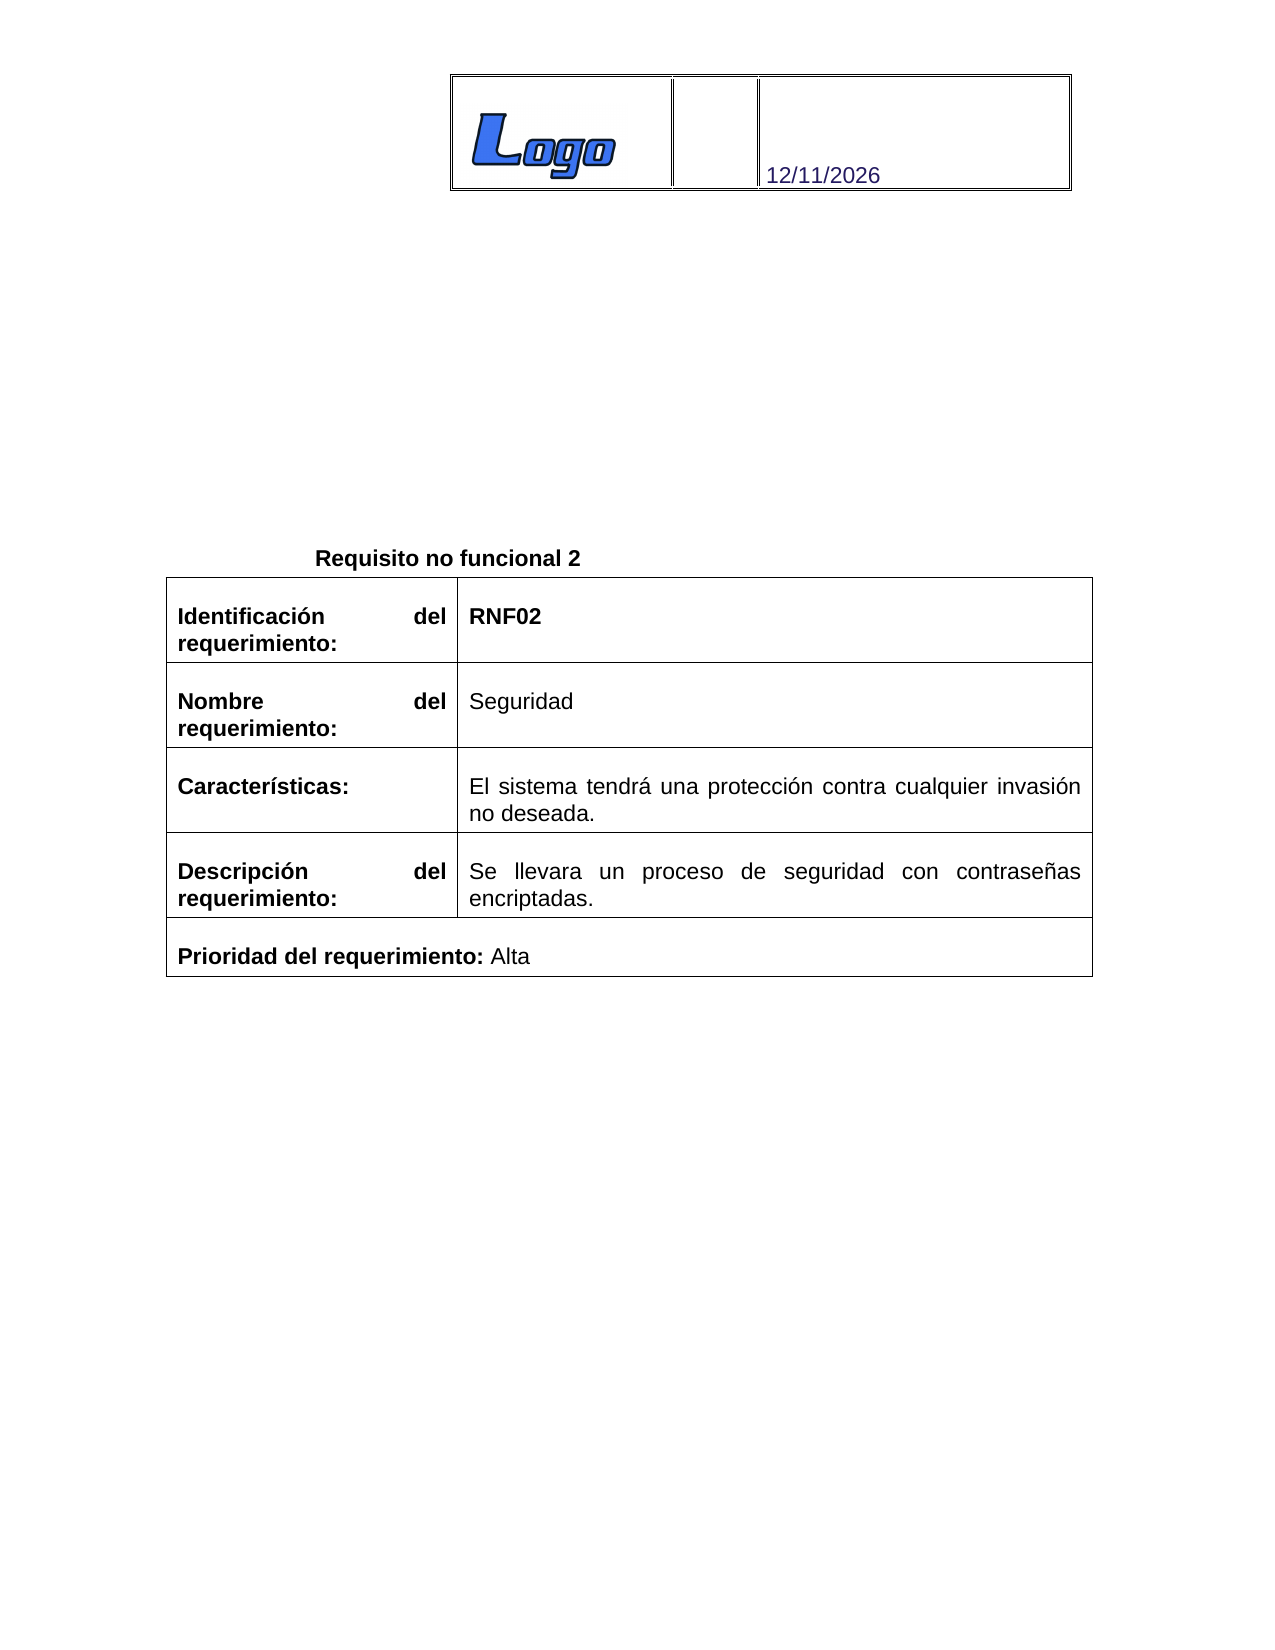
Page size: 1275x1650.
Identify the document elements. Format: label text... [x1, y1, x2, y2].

table_header RNF02 [458, 578, 1092, 662]
table_cell Se llevara un proceso de seguridad con contraseñas encriptadas. [458, 833, 1092, 917]
subtitle Requisito no funcional 2 [240, 545, 1098, 571]
table_cell Nombre del requerimiento: [167, 663, 457, 747]
table_cell Características: [167, 748, 457, 832]
table_header Identificación del requerimiento: [167, 578, 457, 662]
table_cell El sistema tendrá una protección contra cualquier invasión no deseada. [458, 748, 1092, 832]
table_cell Prioridad del requerimiento: Alta [167, 918, 1092, 976]
table_cell Seguridad [458, 663, 1092, 747]
table_cell Descripción del requerimiento: [167, 833, 457, 917]
